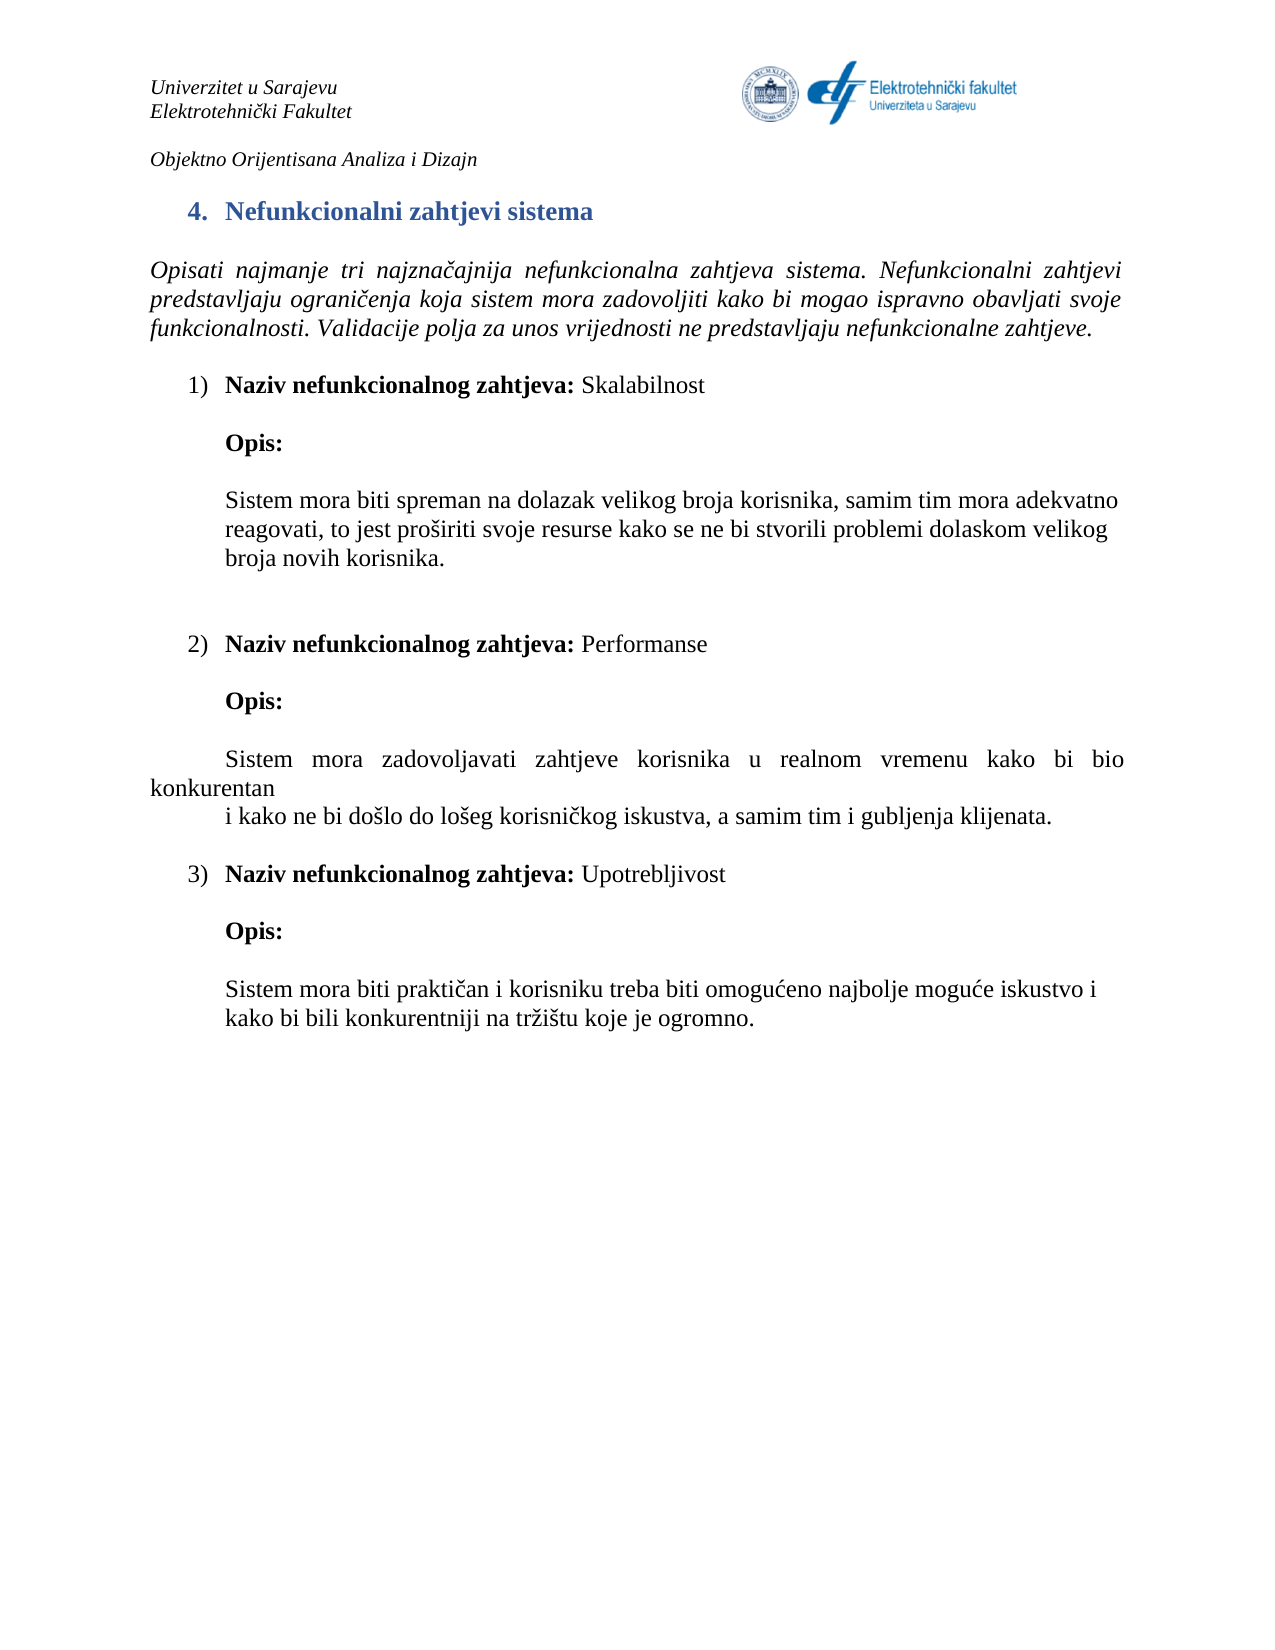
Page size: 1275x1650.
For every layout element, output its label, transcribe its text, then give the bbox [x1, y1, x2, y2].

text Opis: [225, 428, 1125, 456]
text Opis: [225, 916, 1125, 945]
picture [736, 57, 1022, 129]
subtitle Nefunkcionalni zahtjevi sistema [187, 195, 1125, 226]
list Naziv nefunkcionalnog zahtjeva: [187, 370, 1125, 399]
list Naziv nefunkcionalnog zahtjeva: [187, 859, 1125, 888]
text Opisati najmanje tri najznačajnija nefunkcionalna zahtjeva sistema. Nefunkcionalni zahtjevi predstavljaju ograničenja koja sistem mora zadovoljiti kako bi mogao ispravno obavljati svoje funkcionalnosti. Validacije polja za unos vrijednosti ne predstavljaju nefunkcionalne zahtjeve. [150, 255, 1125, 341]
text Opis: [225, 686, 1125, 715]
list Naziv nefunkcionalnog zahtjeva: [187, 629, 1125, 658]
